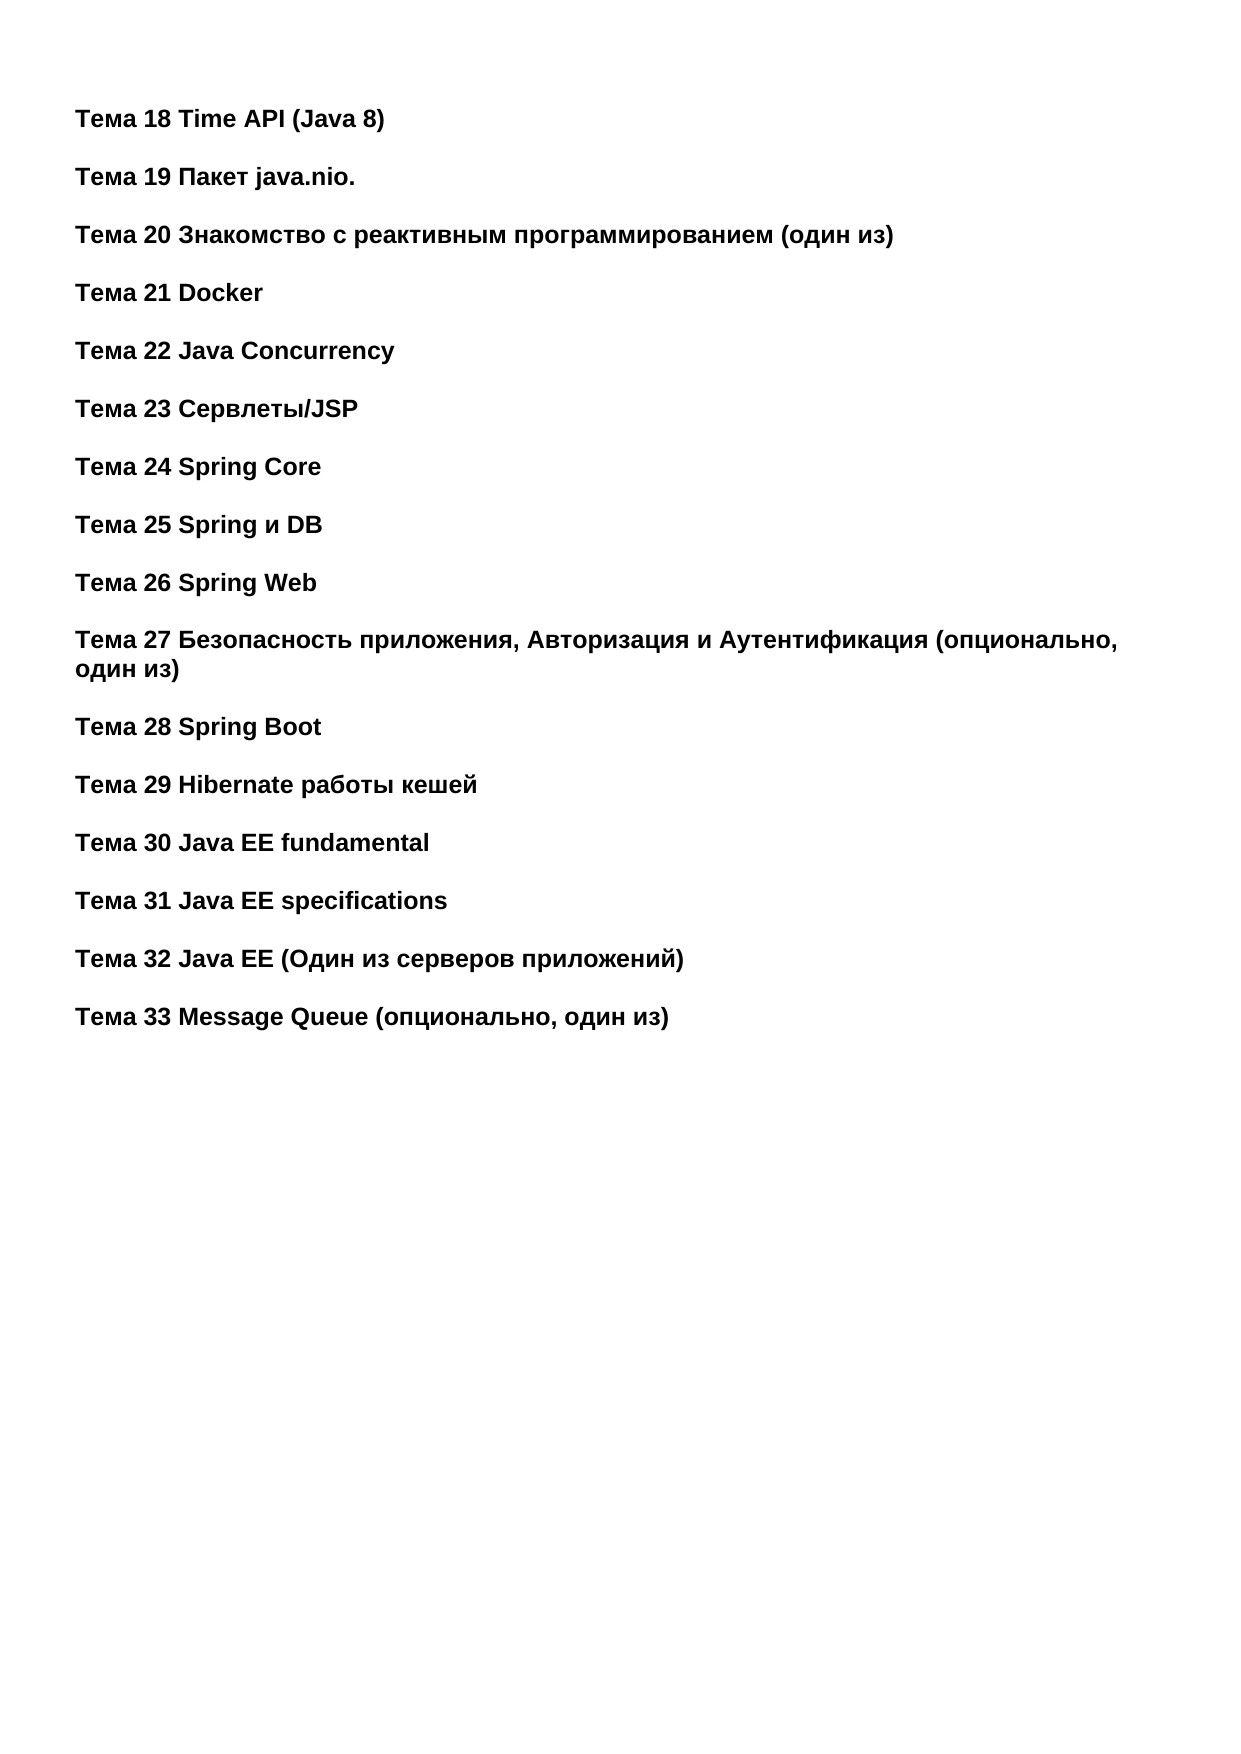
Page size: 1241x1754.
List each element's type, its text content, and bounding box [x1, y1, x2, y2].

subtitle Тема 32 Java EE (Один из серверов приложений) [75, 944, 1165, 972]
subtitle Тема 28 Spring Boot [75, 712, 1165, 741]
subtitle Тема 18 Time API (Java 8) [75, 104, 1165, 133]
subtitle Тема 20 Знакомство с реактивным программированием (один из) [75, 220, 1165, 249]
subtitle Тема 24 Spring Core [75, 452, 1165, 480]
subtitle Тема 30 Java EE fundamental [75, 828, 1165, 857]
subtitle Тема 19 Пакет java.nio. [75, 162, 1165, 191]
subtitle Тема 31 Java EE specifications [75, 886, 1165, 914]
subtitle Тема 29 Hibernate работы кешей [75, 770, 1165, 799]
subtitle Тема 21 Docker [75, 278, 1165, 307]
subtitle Тема 33 Message Queue (опционально, один из) [75, 1002, 1165, 1030]
subtitle Тема 25 Spring и DB [75, 509, 1165, 538]
subtitle Тема 26 Spring Web [75, 567, 1165, 596]
subtitle Тема 22 Java Concurrency [75, 336, 1165, 364]
subtitle Тема 27 Безопасность приложения, Авторизация и Аутентификация (опционально, один из) [75, 625, 1165, 683]
subtitle Тема 23 Сервлеты/JSP [75, 394, 1165, 422]
